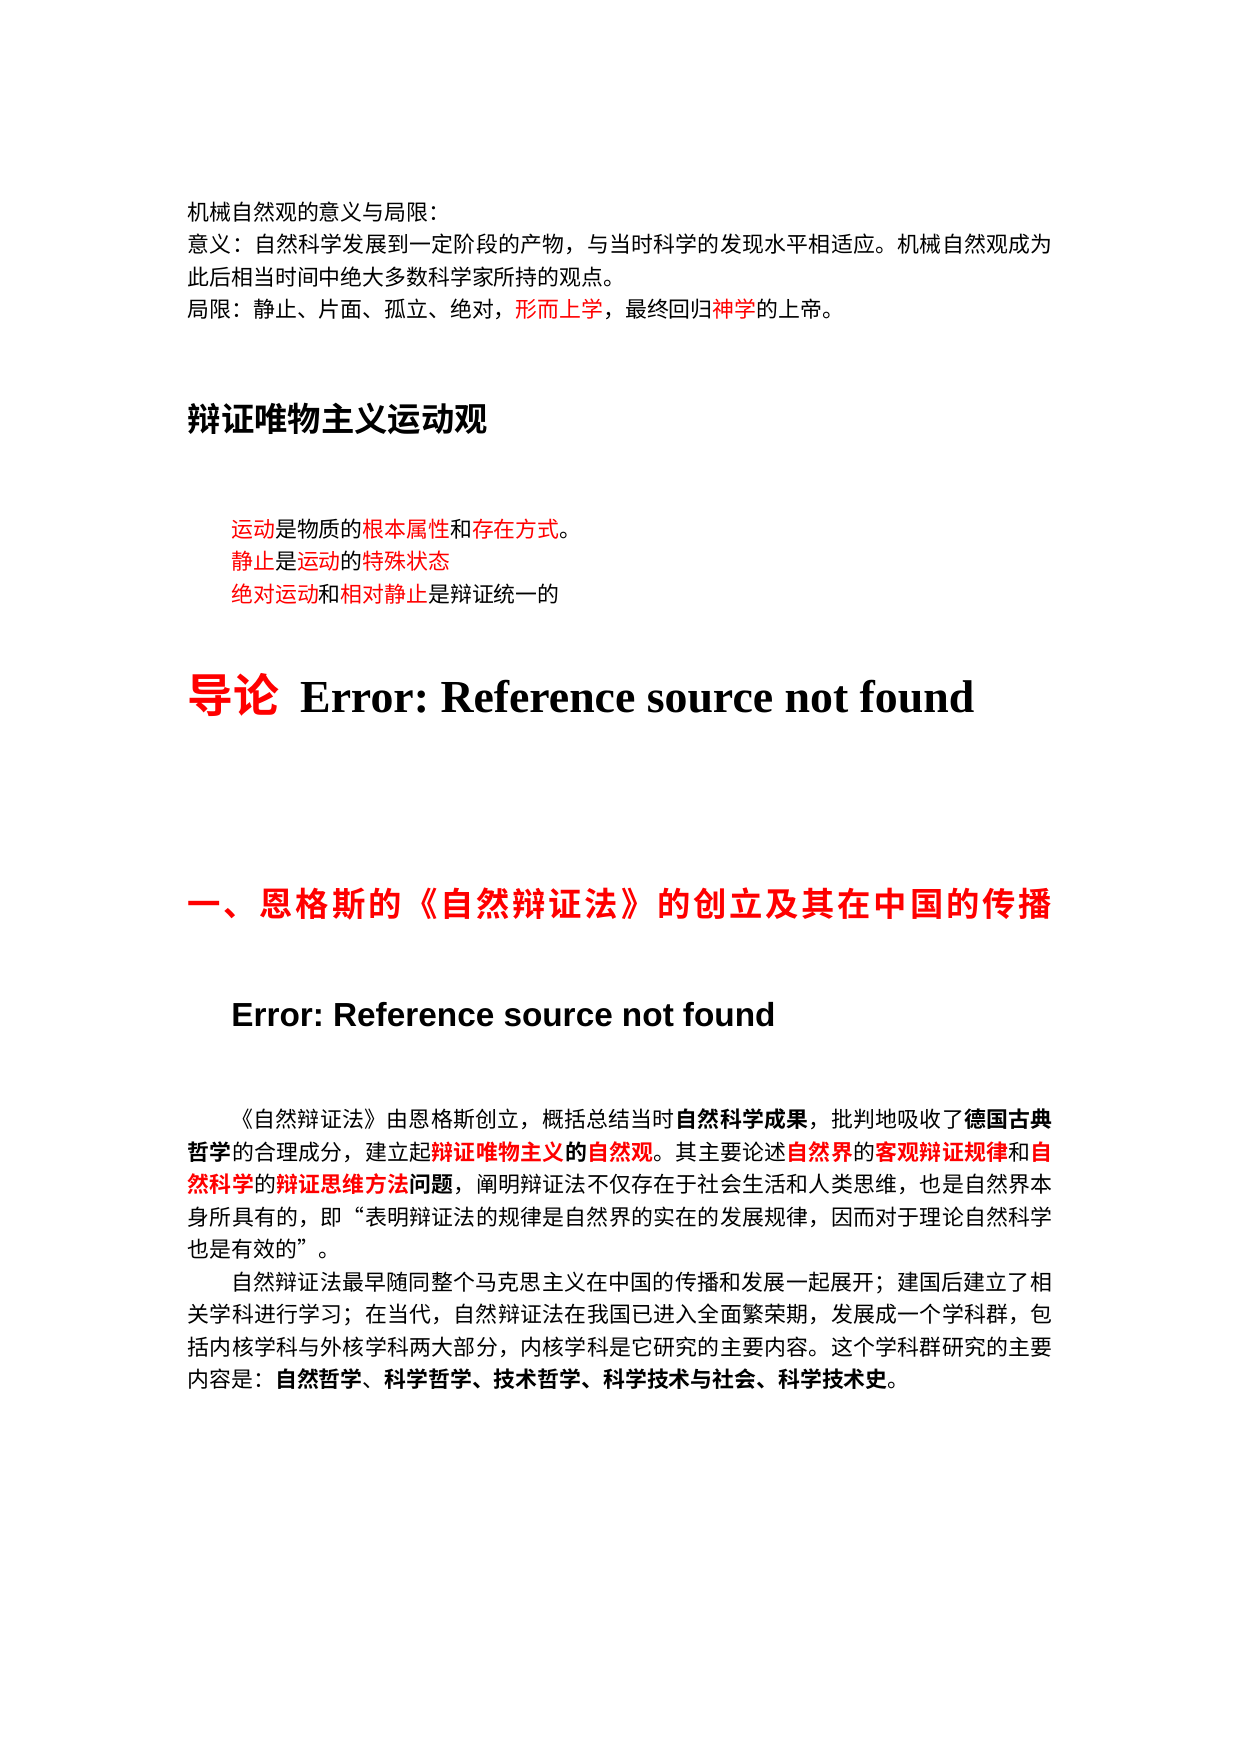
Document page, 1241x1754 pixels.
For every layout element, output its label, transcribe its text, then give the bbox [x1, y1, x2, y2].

text 局限：静止、片面、孤立、绝对，形而上学，最终回归神学的上帝。 [187, 292, 1053, 324]
text 运动是物质的根本属性和存在方式。 [187, 511, 1053, 544]
subtitle 导论 7 [187, 644, 1053, 742]
subtitle 辩证唯物主义运动观 [187, 384, 1053, 449]
text 自然辩证法最早随同整个马克思主义在中国的传播和发展一起展开；建国后建立了相关学科进行学习；在当代，自然辩证法在我国已进入全面繁荣期，发展成一个学科群，包括内核学科与外核学科两大部分，内核学科是它研究的主要内容。这个学科群研究的主要内容是：自然哲学、科学哲学、技术哲学、科学技术与社会、科学技术史。 [187, 1264, 1053, 1394]
text 机械自然观的意义与局限： [187, 194, 1053, 227]
text 意义：自然科学发展到一定阶段的产物，与当时科学的发现水平相适应。机械自然观成为此后相当时间中绝大多数科学家所持的观点。 [187, 227, 1053, 292]
text 《自然辩证法》由恩格斯创立，概括总结当时自然科学成果，批判地吸收了德国古典哲学的合理成分，建立起辩证唯物主义的自然观。其主要论述自然界的客观辩证规律和自然科学的辩证思维方法问题，阐明辩证法不仅存在于社会生活和人类思维，也是自然界本身所具有的，即“表明辩证法的规律是自然界的实在的发展规律，因而对于理论自然科学也是有效的”。 [187, 1102, 1053, 1264]
text 静止是运动的特殊状态 [187, 544, 1053, 576]
text 绝对运动和相对静止是辩证统一的 [187, 576, 1053, 609]
subtitle 一、恩格斯的《自然辩证法》的创立及其在中国的传播 7 [187, 869, 1053, 1047]
